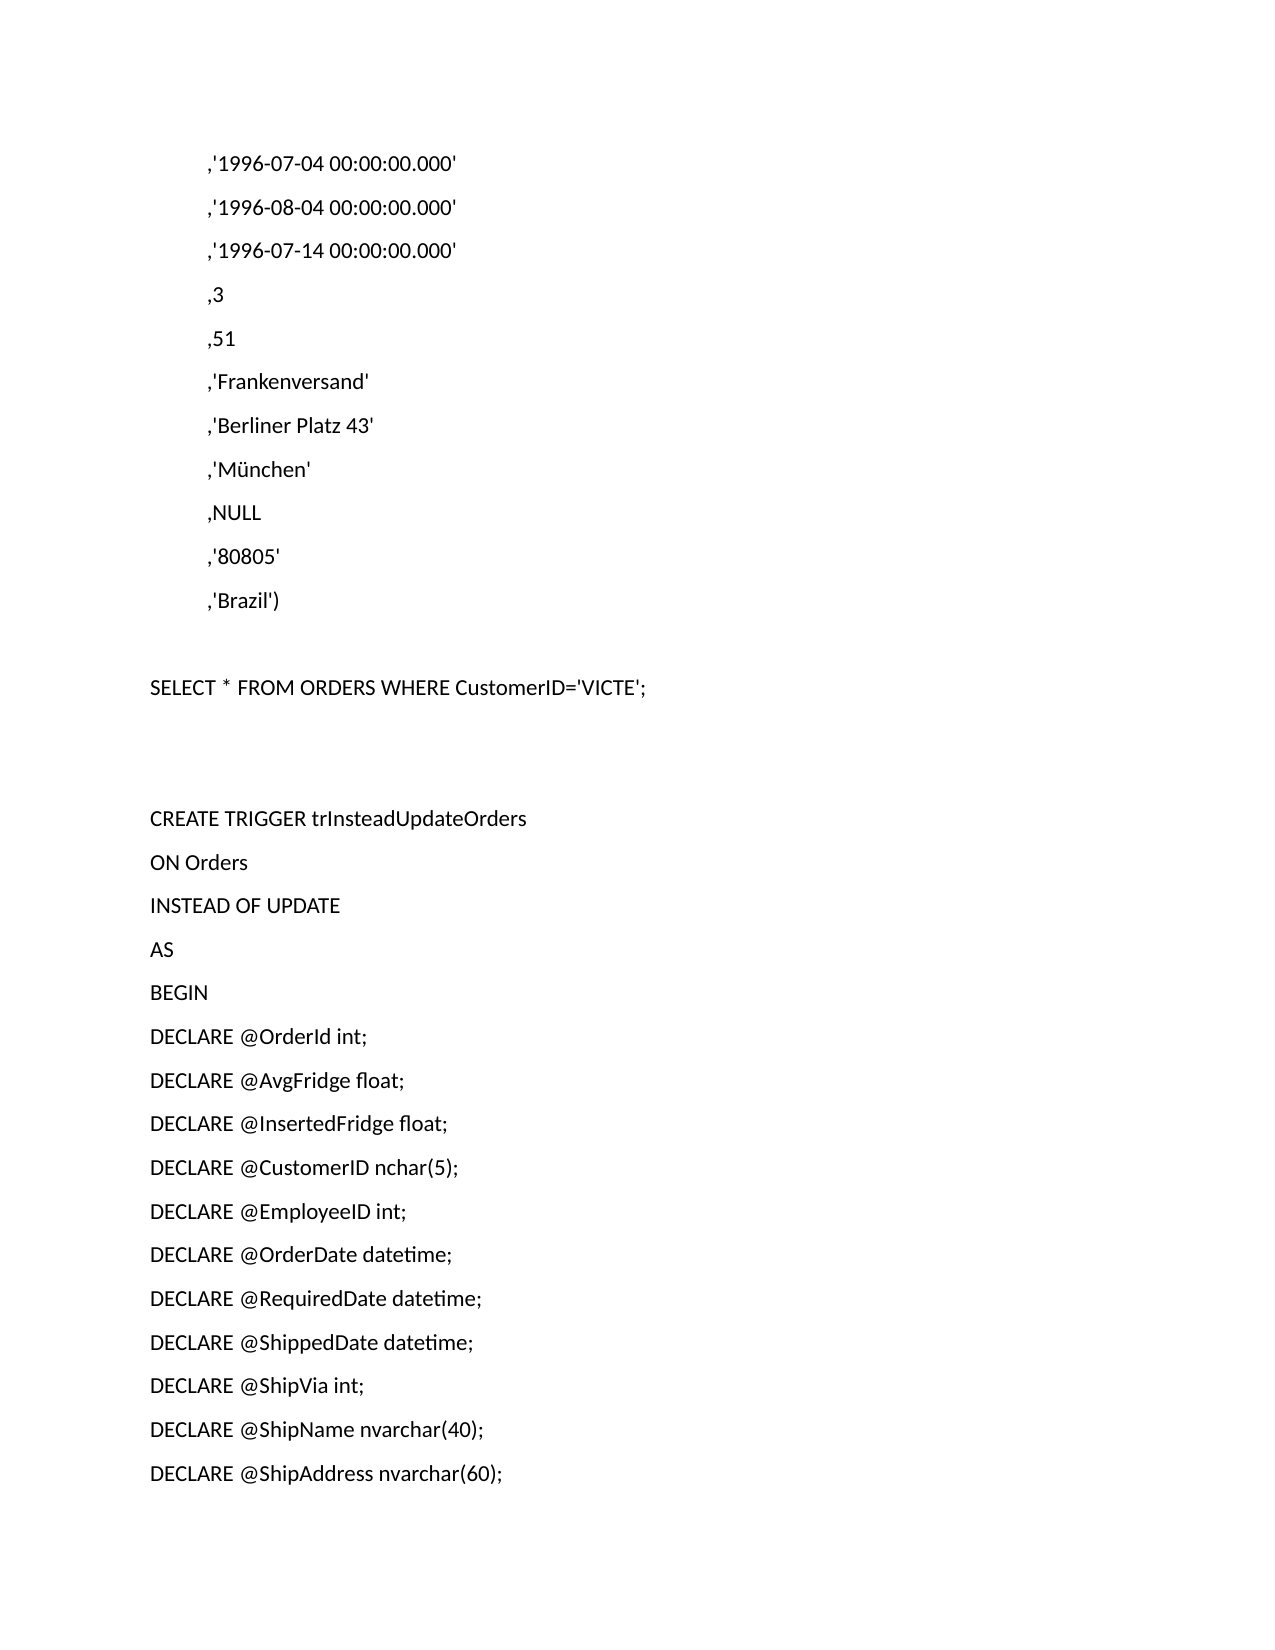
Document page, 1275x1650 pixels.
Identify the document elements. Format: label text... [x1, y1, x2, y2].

text CREATE TRIGGER trInsteadUpdateOrders [150, 805, 1125, 832]
text ,51 [150, 324, 1125, 352]
text ,'Brazil') [150, 586, 1125, 613]
text BEGIN [150, 979, 1125, 1006]
text DECLARE @EmployeeID int; [150, 1197, 1125, 1224]
text DECLARE @OrderId int; [150, 1023, 1125, 1050]
text ON Orders [150, 848, 1125, 875]
text DECLARE @ShipVia int; [150, 1372, 1125, 1399]
text DECLARE @ShippedDate datetime; [150, 1328, 1125, 1355]
text DECLARE @AvgFridge float; [150, 1067, 1125, 1093]
text AS [150, 936, 1125, 963]
text ,'80805' [150, 543, 1125, 570]
text ,NULL [150, 499, 1125, 526]
text DECLARE @InsertedFridge float; [150, 1110, 1125, 1137]
text ,'Frankenversand' [150, 368, 1125, 395]
text ,'1996-07-04 00:00:00.000' [150, 150, 1125, 177]
text DECLARE @ShipName nvarchar(40); [150, 1416, 1125, 1443]
text DECLARE @RequiredDate datetime; [150, 1285, 1125, 1312]
text ,'1996-08-04 00:00:00.000' [150, 194, 1125, 221]
text DECLARE @OrderDate datetime; [150, 1241, 1125, 1268]
text ,3 [150, 281, 1125, 308]
text SELECT * FROM ORDERS WHERE CustomerID='VICTE'; [150, 674, 1125, 701]
text DECLARE @ShipAddress nvarchar(60); [150, 1459, 1125, 1486]
text ,'München' [150, 456, 1125, 482]
text INSTEAD OF UPDATE [150, 892, 1125, 919]
text ,'1996-07-14 00:00:00.000' [150, 237, 1125, 264]
text ,'Berliner Platz 43' [150, 412, 1125, 439]
text DECLARE @CustomerID nchar(5); [150, 1154, 1125, 1181]
